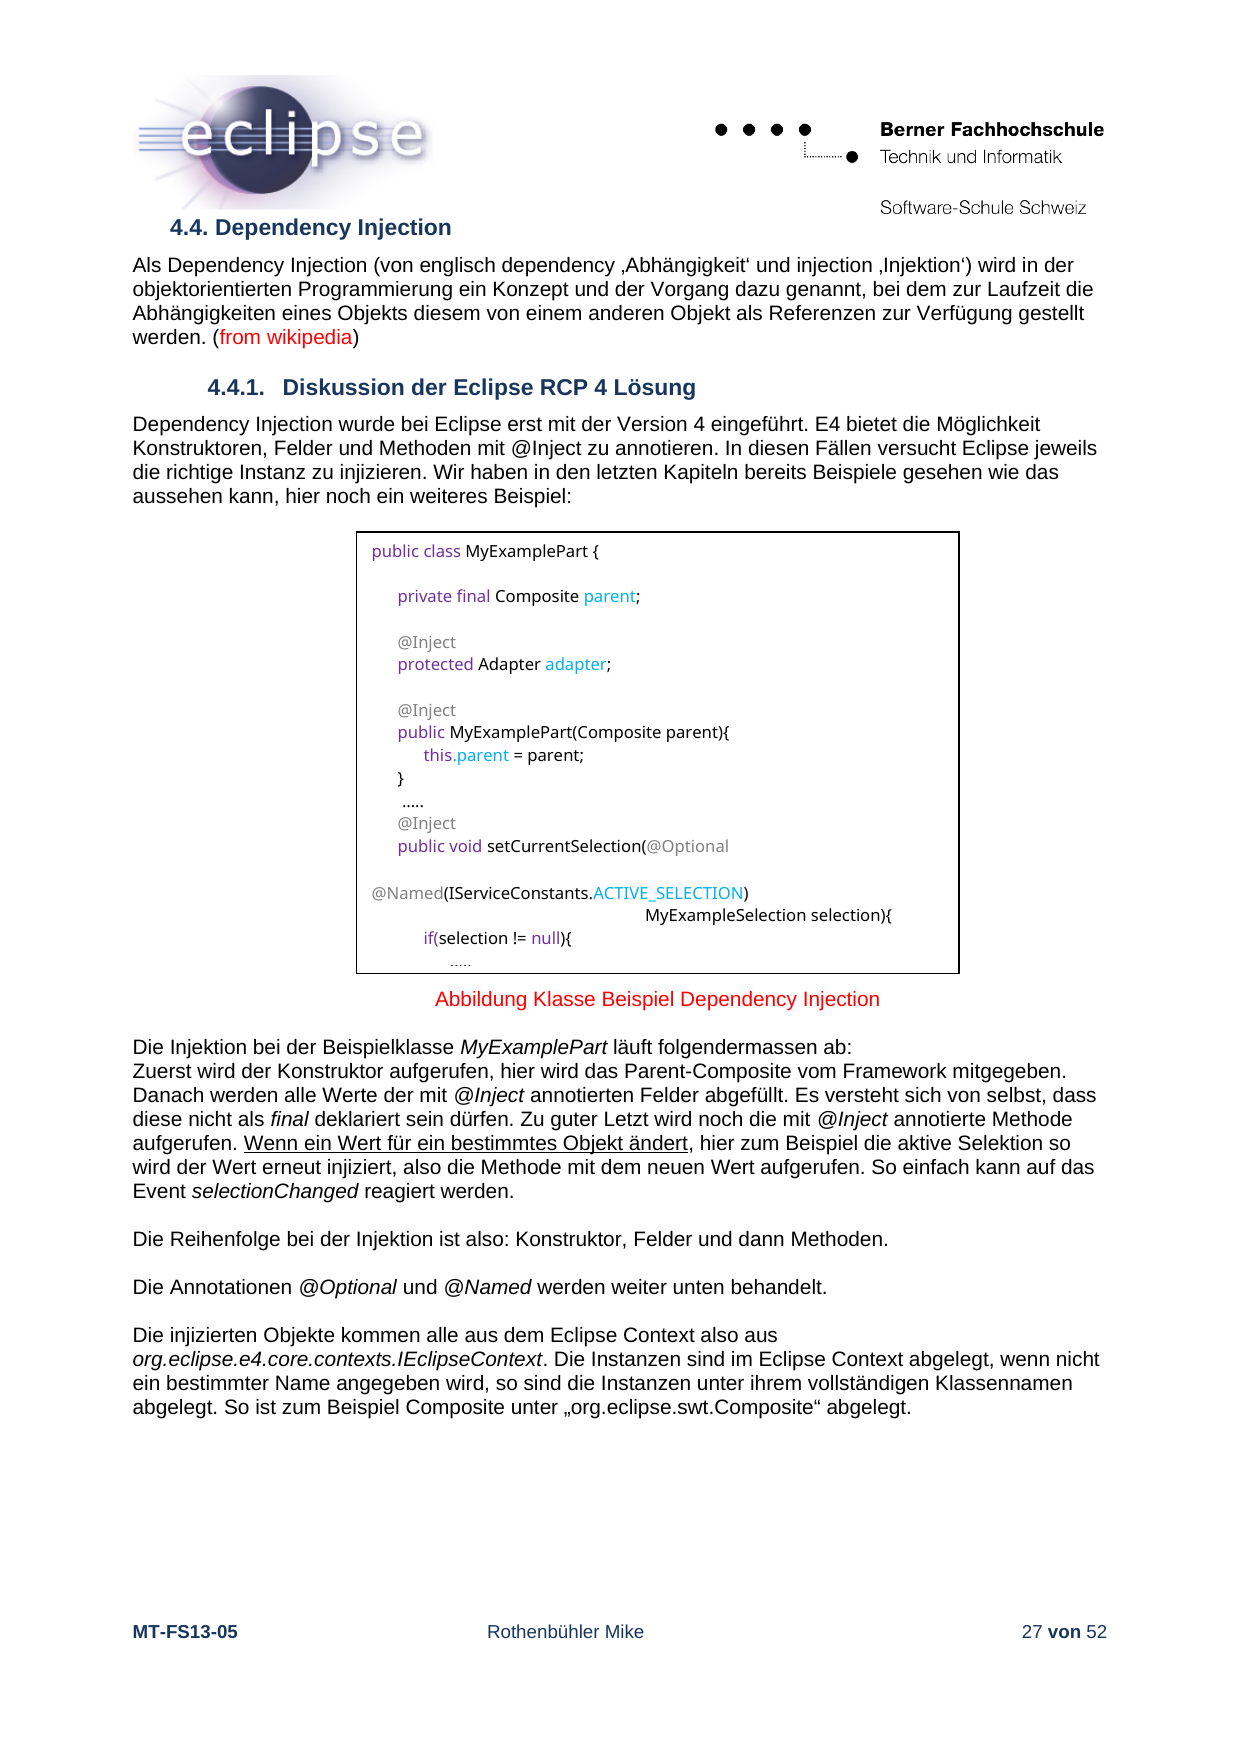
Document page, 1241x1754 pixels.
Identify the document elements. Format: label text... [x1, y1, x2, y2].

list Diskussion der Eclipse RCP 4 Lösung [207, 373, 1108, 400]
text Dependency Injection wurde bei Eclipse erst mit der Version 4 eingeführt. E4 bietet die Möglichkeit Konstruktoren, Felder und Methoden mit @Inject zu annotieren. In diesen Fällen versucht Eclipse jeweils die richtige Instanz zu injizieren. Wir haben in den letzten Kapiteln bereits Beispiele gesehen wie das aussehen kann, hier noch ein weiteres Beispiel: [132, 412, 1108, 508]
picture [715, 122, 1104, 214]
text Dependency Injection [170, 214, 1108, 240]
picture [614, 887, 623, 899]
text Abbildung Klasse Beispiel Dependency Injection [132, 987, 1108, 1011]
text Die Injektion bei der Beispielklasse MyExamplePart läuft folgendermassen ab: [132, 1035, 1108, 1059]
text Als Dependency Injection (von englisch dependency ‚Abhängigkeit‘ und injection ‚Injektion‘) wird in der objektorientierten Programmierung ein Konzept und der Vorgang dazu genannt, bei dem zur Laufzeit die Abhängigkeiten eines Objekts diesem von einem anderen Objekt als Referenzen zur Verfügung gestellt werden. (from wikipedia) [132, 253, 1108, 348]
text Zuerst wird der Konstruktor aufgerufen, hier wird das Parent-Composite vom Framework mitgegeben. Danach werden alle Werte der mit @Inject annotierten Felder abgefüllt. Es versteht sich von selbst, dass diese nicht als final deklariert sein dürfen. Zu guter Letzt wird noch die mit @Inject annotierte Methode aufgerufen. Wenn ein Wert für ein bestimmtes Objekt ändert, hier zum Beispiel die aktive Selektion so wird der Wert erneut injiziert, also die Methode mit dem neuen Wert aufgerufen. So einfach kann auf das Event selectionChanged reagiert werden. [132, 1059, 1108, 1203]
picture [132, 75, 435, 214]
text Die Reihenfolge bei der Injektion ist also: Konstruktor, Felder und dann Methoden. [132, 1227, 1108, 1251]
text Die Annotationen @Optional und @Named werden weiter unten behandelt. [132, 1275, 1108, 1299]
